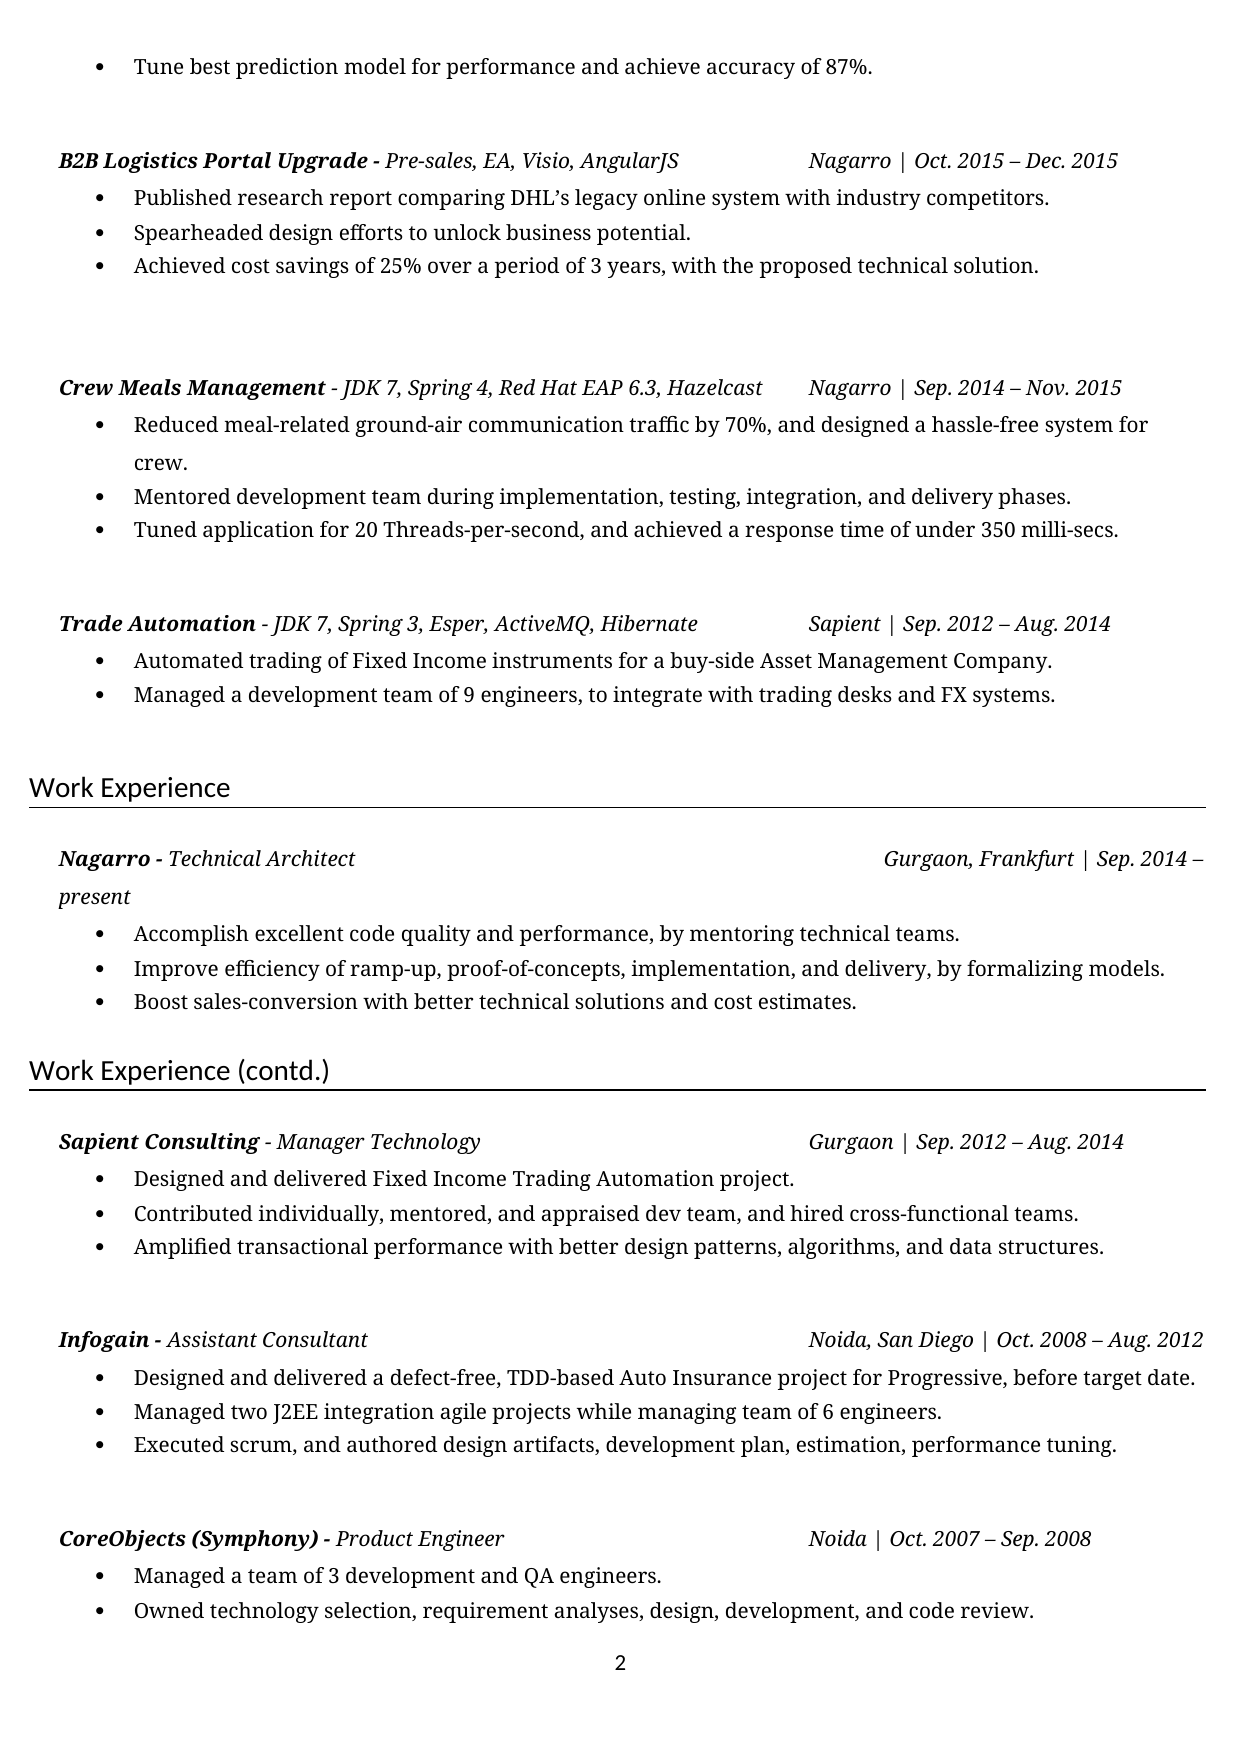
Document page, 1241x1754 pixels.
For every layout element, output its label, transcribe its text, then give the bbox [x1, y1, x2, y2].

list Tuned application for 20 Threads-per-second, and achieved a response time of under 350 milli-secs. [96, 511, 1206, 544]
list Accomplish excellent code quality and performance, by mentoring technical teams. [96, 912, 1206, 949]
text Crew Meals Management - JDK 7, Spring 4, Red Hat EAP 6.3, Hazelcast Nagarro | Sep. 2014 – Nov. 2015 [29, 365, 1206, 403]
list Designed and delivered Fixed Income Trading Automation project. [96, 1157, 1206, 1194]
list Contributed individually, mentored, and appraised dev team, and hired cross-functional teams. [96, 1194, 1206, 1228]
text Work Experience [29, 769, 1206, 807]
list Spearheaded design efforts to unlock business potential. [96, 213, 1206, 247]
list Boost sales-conversion with better technical solutions and cost estimates. [96, 983, 1206, 1016]
list Owned technology selection, requirement analyses, design, development, and code review. [96, 1591, 1182, 1625]
list Achieved cost savings of 25% over a period of 3 years, with the proposed technical solution. [96, 247, 1206, 280]
list Managed a team of 3 development and QA engineers. [96, 1554, 1182, 1591]
list Mentored development team during implementation, testing, integration, and delivery phases. [96, 478, 1206, 511]
list Executed scrum, and authored design artifacts, development plan, estimation, performance tuning. [96, 1426, 1206, 1459]
list Amplified transactional performance with better design patterns, algorithms, and data structures. [96, 1228, 1206, 1261]
list Improve efficiency of ramp-up, proof-of-concepts, implementation, and delivery, by formalizing models. [96, 949, 1206, 983]
text Nagarro - Technical Architect Gurgaon, Frankfurt | Sep. 2014 – present [58, 837, 1206, 912]
list Automated trading of Fixed Income instruments for a buy-side Asset Management Company. [96, 639, 1206, 676]
list Managed a development team of 9 engineers, to integrate with trading desks and FX systems. [96, 676, 1206, 709]
list Tune best prediction model for performance and achieve accuracy of 87%. [96, 48, 1206, 81]
list Designed and delivered a defect-free, TDD-based Auto Insurance project for Progressive, before target date. [96, 1355, 1206, 1393]
text CoreObjects (Symphony) - Product Engineer Noida | Oct. 2007 – Sep. 2008 [58, 1516, 1206, 1554]
list Reduced meal-related ground-air communication traffic by 70%, and designed a hassle-free system for crew. [96, 403, 1206, 478]
text Work Experience (contd.) [29, 1052, 1206, 1089]
list Published research report comparing DHL’s legacy online system with industry competitors. [96, 176, 1206, 213]
text Trade Automation - JDK 7, Spring 3, Esper, ActiveMQ, Hibernate Sapient | Sep. 2012 – Aug. 2014 [29, 601, 1206, 639]
list Managed two J2EE integration agile projects while managing team of 6 engineers. [96, 1393, 1206, 1426]
text Infogain - Assistant Consultant Noida, San Diego | Oct. 2008 – Aug. 2012 [58, 1318, 1206, 1355]
text Sapient Consulting - Manager Technology Gurgaon | Sep. 2012 – Aug. 2014 [58, 1119, 1206, 1157]
text B2B Logistics Portal Upgrade - Pre-sales, EA, Visio, AngularJS Nagarro | Oct. 2015 – Dec. 2015 [28, 138, 1206, 176]
